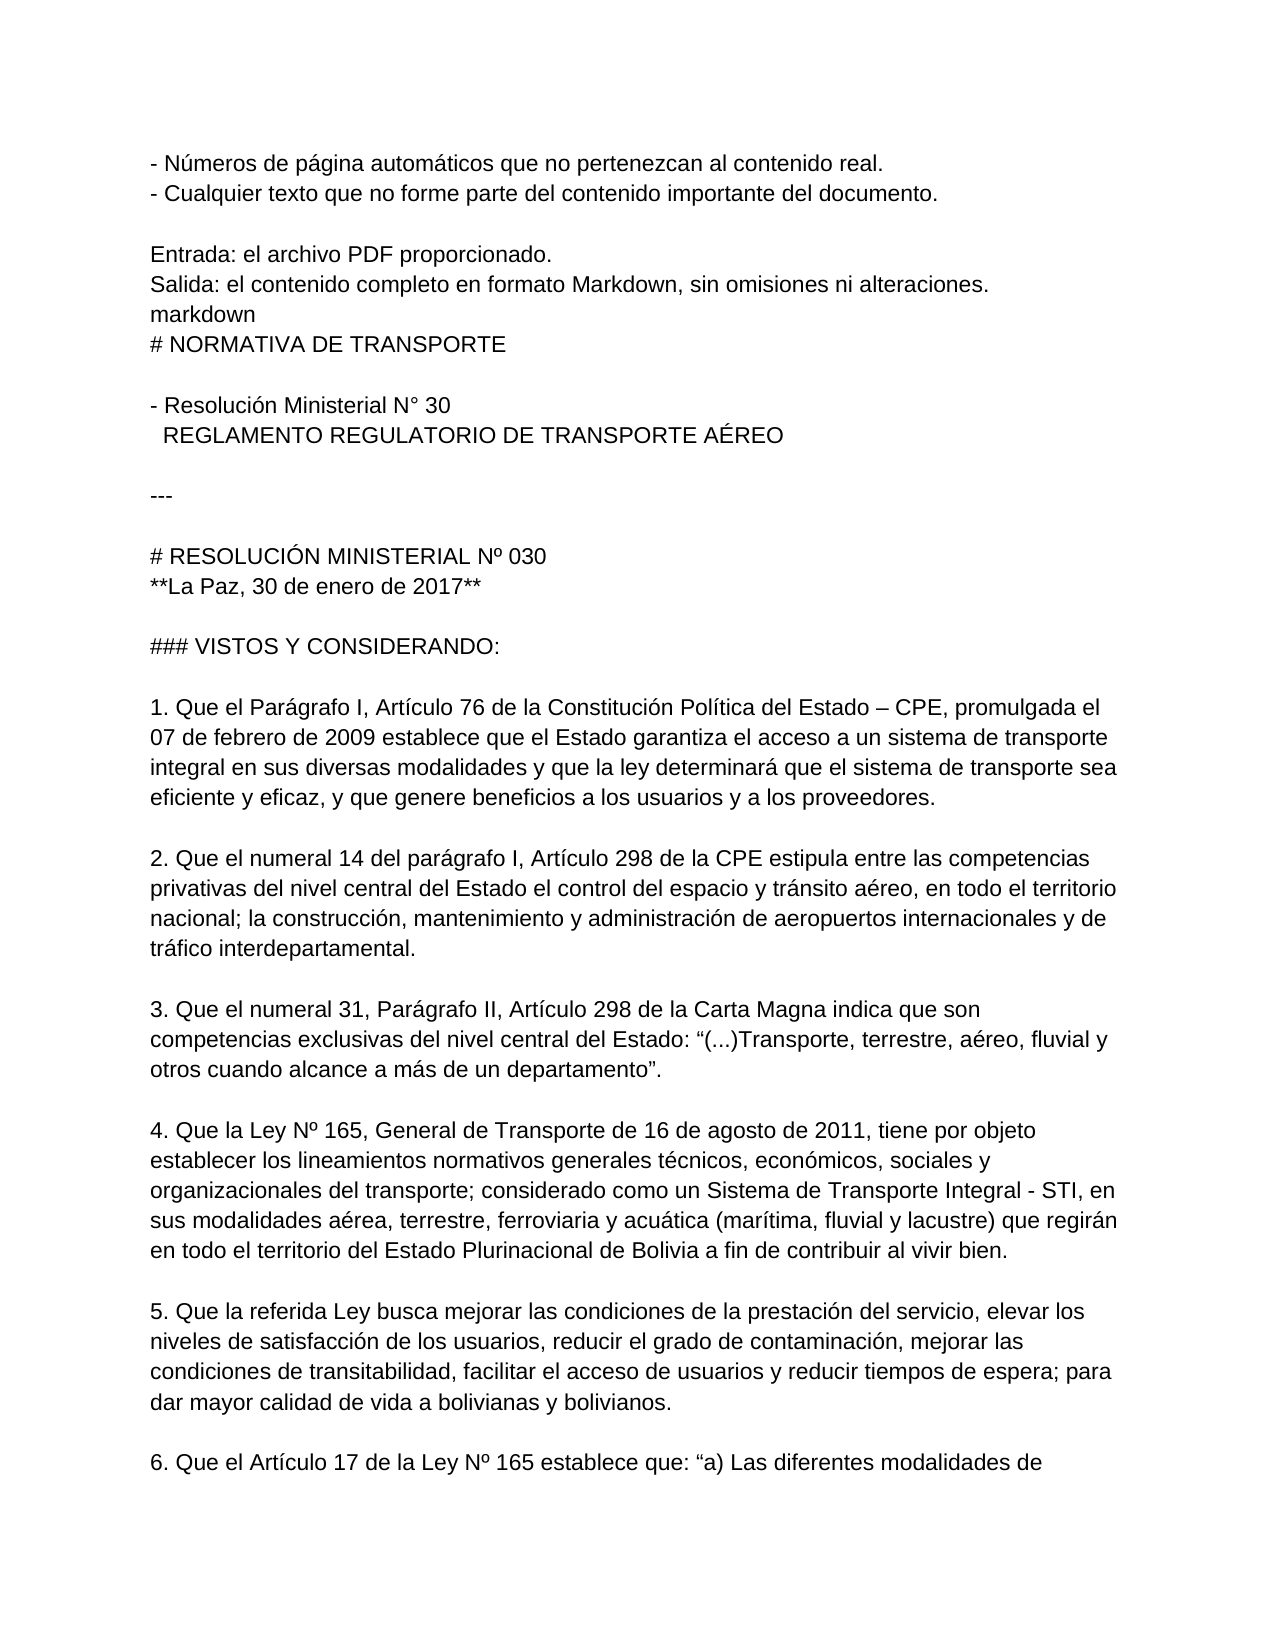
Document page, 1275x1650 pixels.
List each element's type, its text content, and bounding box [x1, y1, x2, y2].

text REGLAMENTO REGULATORIO DE TRANSPORTE AÉREO [150, 422, 1125, 448]
text # RESOLUCIÓN MINISTERIAL Nº 030 [150, 543, 1125, 569]
text ### VISTOS Y CONSIDERANDO: [150, 633, 1125, 660]
text 4. Que la Ley Nº 165, General de Transporte de 16 de agosto de 2011, tiene por objeto establecer los lineamientos normativos generales técnicos, económicos, sociales y organizacionales del transporte; considerado como un Sistema de Transporte Integral - STI, en sus modalidades aérea, terrestre, ferroviaria y acuática (marítima, fluvial y lacustre) que regirán en todo el territorio del Estado Plurinacional de Bolivia a fin de contribuir al vivir bien. [150, 1117, 1125, 1264]
text - Cualquier texto que no forme parte del contenido importante del documento. [150, 180, 1125, 207]
text --- [150, 482, 1125, 509]
text Entrada: el archivo PDF proporcionado. [150, 241, 1125, 267]
text - Resolución Ministerial N° 30 [150, 392, 1125, 418]
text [150, 1449, 1125, 1475]
text Salida: el contenido completo en formato Markdown, sin omisiones ni alteraciones. [150, 271, 1125, 297]
text - Números de página automáticos que no pertenezcan al contenido real. [150, 150, 1125, 176]
text markdown [150, 301, 1125, 327]
text 1. Que el Parágrafo I, Artículo 76 de la Constitución Política del Estado – CPE, promulgada el 07 de febrero de 2009 establece que el Estado garantiza el acceso a un sistema de transporte integral en sus diversas modalidades y que la ley determinará que el sistema de transporte sea eficiente y eficaz, y que genere beneficios a los usuarios y a los proveedores. [150, 694, 1125, 811]
text 2. Que el numeral 14 del parágrafo I, Artículo 298 de la CPE estipula entre las competencias privativas del nivel central del Estado el control del espacio y tránsito aéreo, en todo el territorio nacional; la construcción, mantenimiento y administración de aeropuertos internacionales y de tráfico interdepartamental. [150, 845, 1125, 962]
text 5. Que la referida Ley busca mejorar las condiciones de la prestación del servicio, elevar los niveles de satisfacción de los usuarios, reducir el grado de contaminación, mejorar las condiciones de transitabilidad, facilitar el acceso de usuarios y reducir tiempos de espera; para dar mayor calidad de vida a bolivianas y bolivianos. [150, 1298, 1125, 1415]
text # NORMATIVA DE TRANSPORTE [150, 331, 1125, 358]
text 3. Que el numeral 31, Parágrafo II, Artículo 298 de la Carta Magna indica que son competencias exclusivas del nivel central del Estado: “(...)Transporte, terrestre, aéreo, fluvial y otros cuando alcance a más de un departamento”. [150, 996, 1125, 1083]
text **La Paz, 30 de enero de 2017** [150, 573, 1125, 599]
